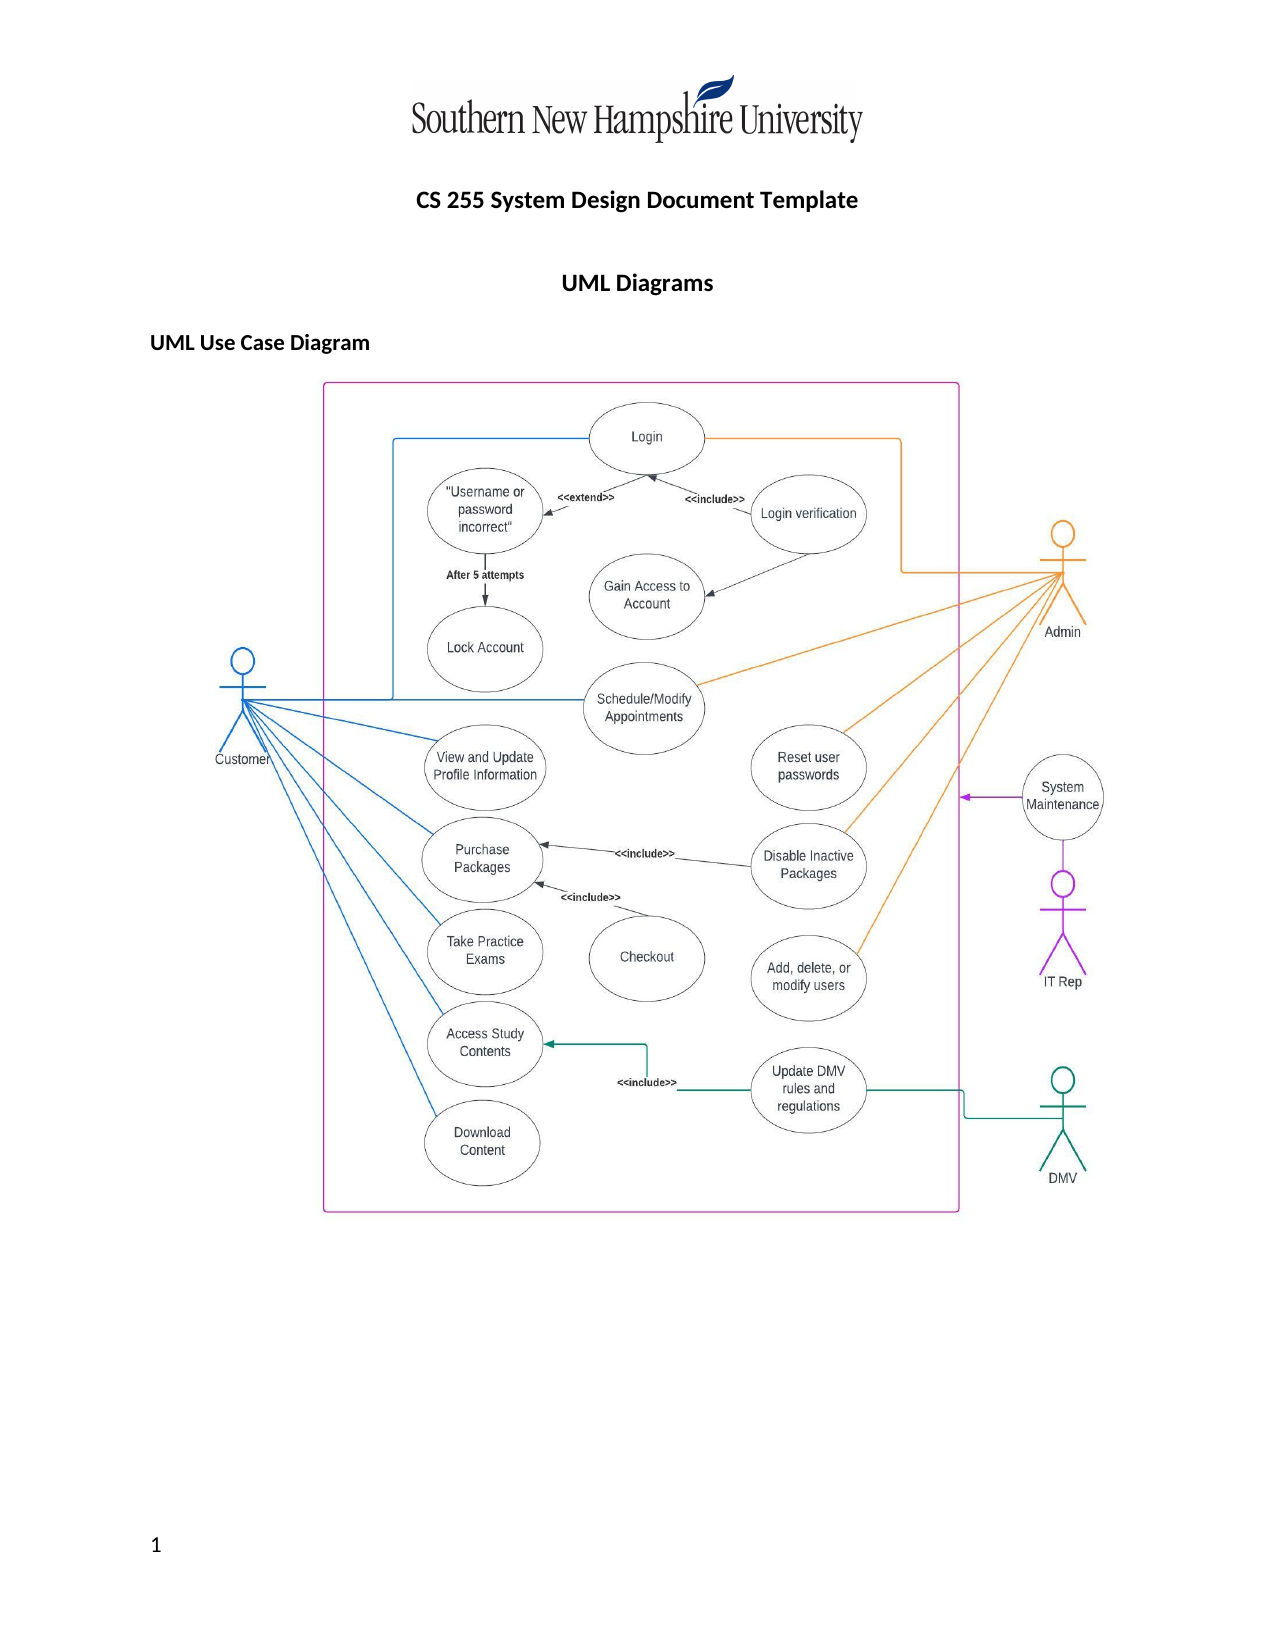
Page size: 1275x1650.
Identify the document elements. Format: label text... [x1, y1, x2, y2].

subtitle CS 255 System Design Document Template [150, 184, 1125, 214]
picture [412, 75, 863, 143]
subtitle UML Diagrams [150, 267, 1125, 298]
subtitle UML Use Case Diagram [150, 328, 1125, 356]
picture [150, 356, 1155, 1238]
